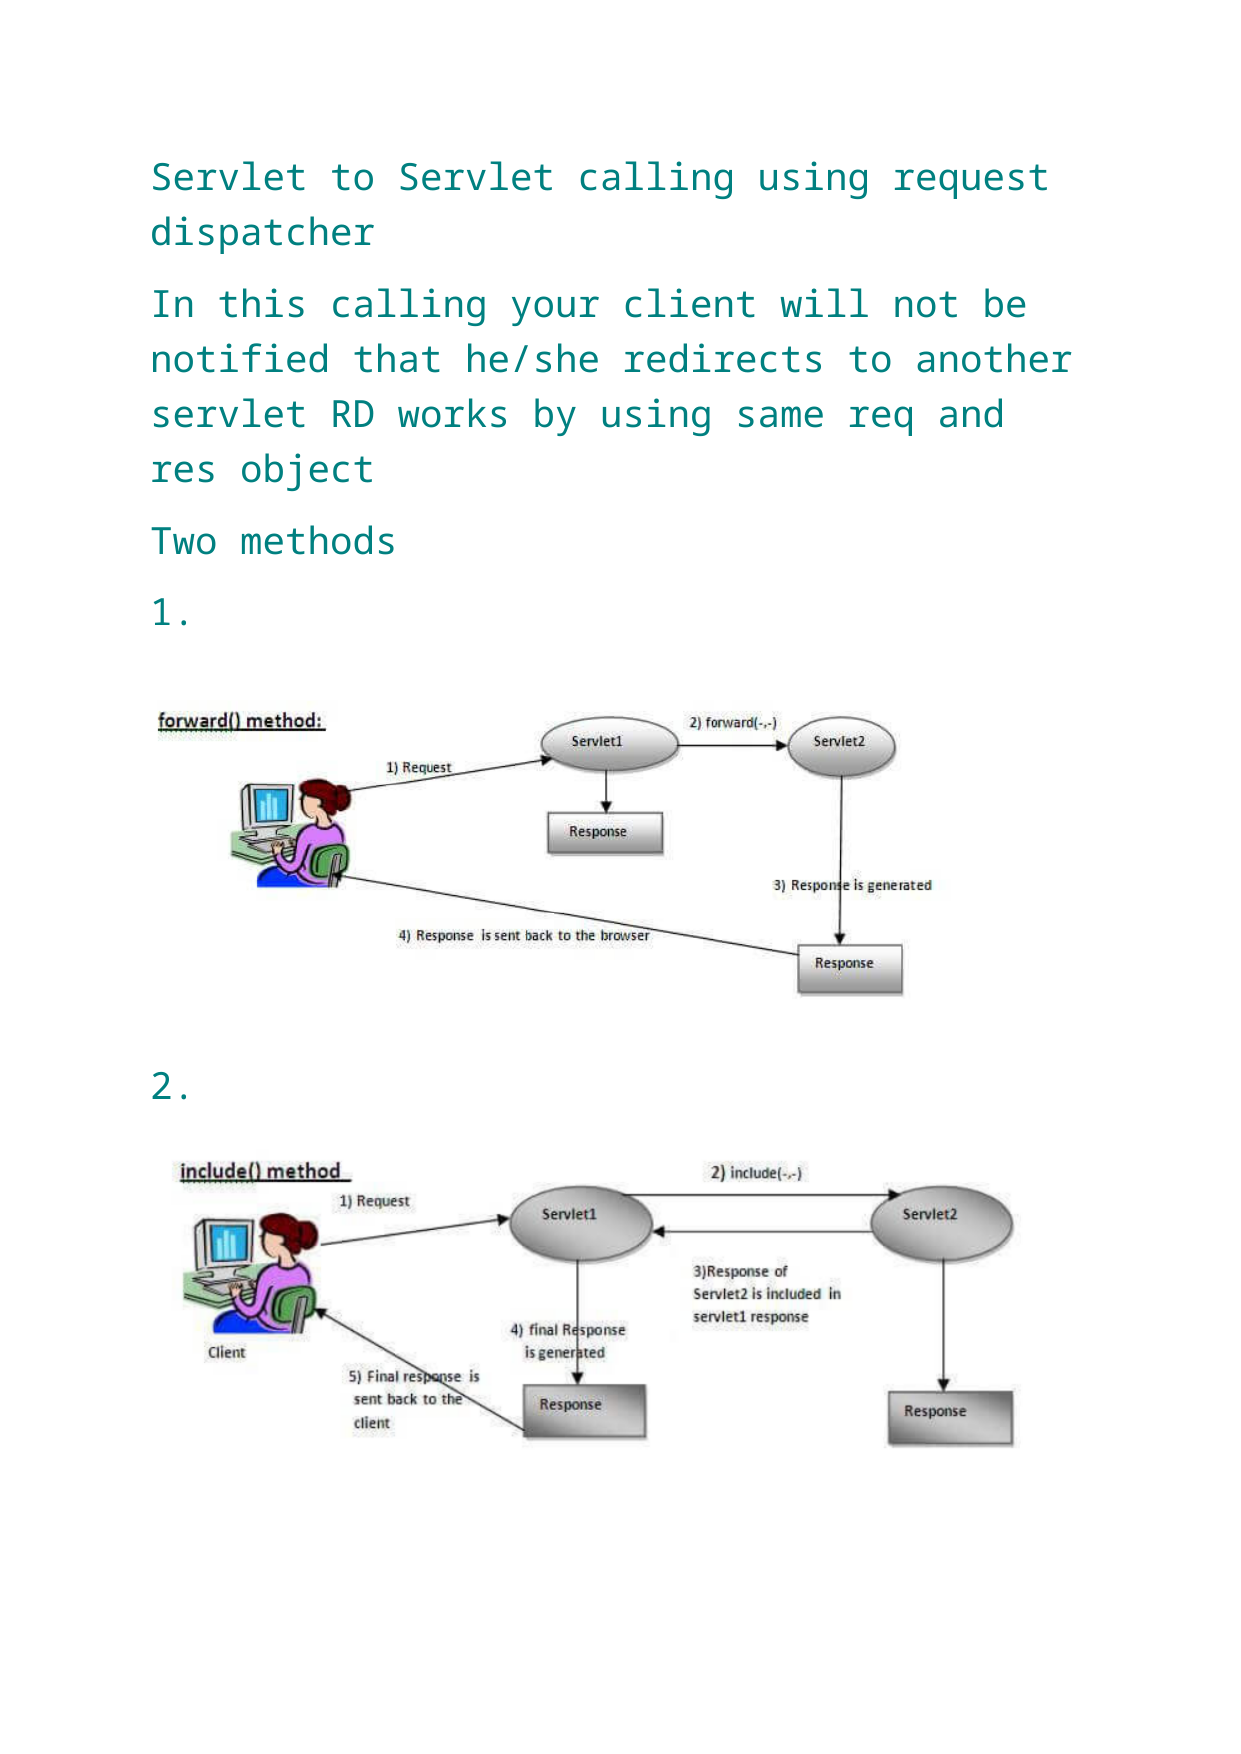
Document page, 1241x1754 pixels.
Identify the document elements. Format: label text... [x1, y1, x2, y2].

text 1. [150, 586, 1090, 637]
picture [150, 1130, 1091, 1563]
text Two methods [150, 514, 1090, 565]
text In this calling your client will not be notified that he/she redirects to another servlet RD works by using same req and res object [150, 277, 1090, 493]
text Servlet to Servlet calling using request dispatcher [150, 150, 1090, 256]
picture [150, 657, 1091, 1041]
text 2. [150, 1059, 1090, 1110]
